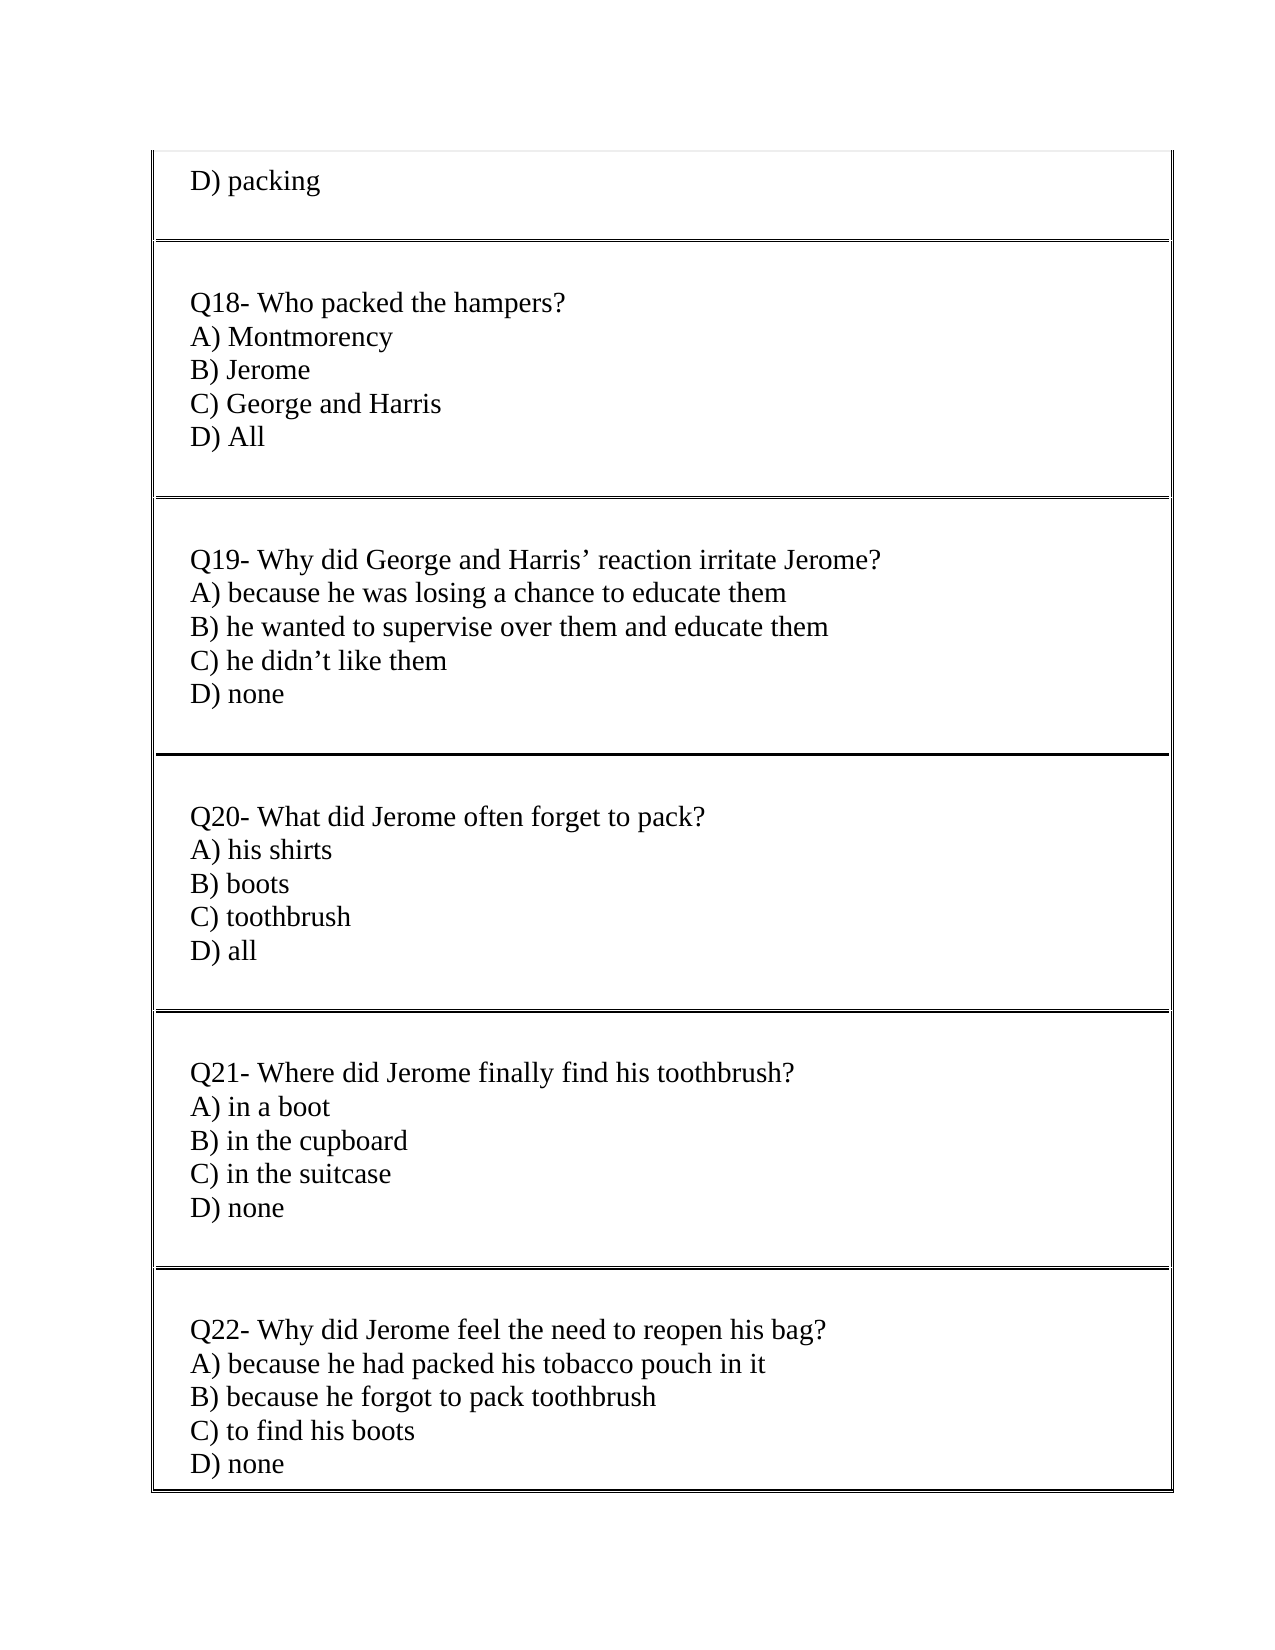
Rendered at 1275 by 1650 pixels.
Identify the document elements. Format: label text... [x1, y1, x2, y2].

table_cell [154, 152, 1171, 239]
table_cell Q20- What did Jerome often forget to pack? A) his shirts B) boots C) toothbrush D) all [154, 753, 1171, 1009]
table_cell Q21- Where did Jerome finally find his toothbrush? A) in a boot B) in the cupboard C) in the suitcase D) none [152, 1009, 1172, 1266]
table_cell Q19- Why did George and Harris’ reaction irritate Jerome? A) because he was losing a chance to educate them B) he wanted to supervise over them and educate them C) he didn’t like them D) none [154, 496, 1171, 753]
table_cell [154, 1266, 1171, 1489]
table_cell Q18- Who packed the hampers? A) Montmorency B) Jerome C) George and Harris D) All [154, 239, 1171, 496]
